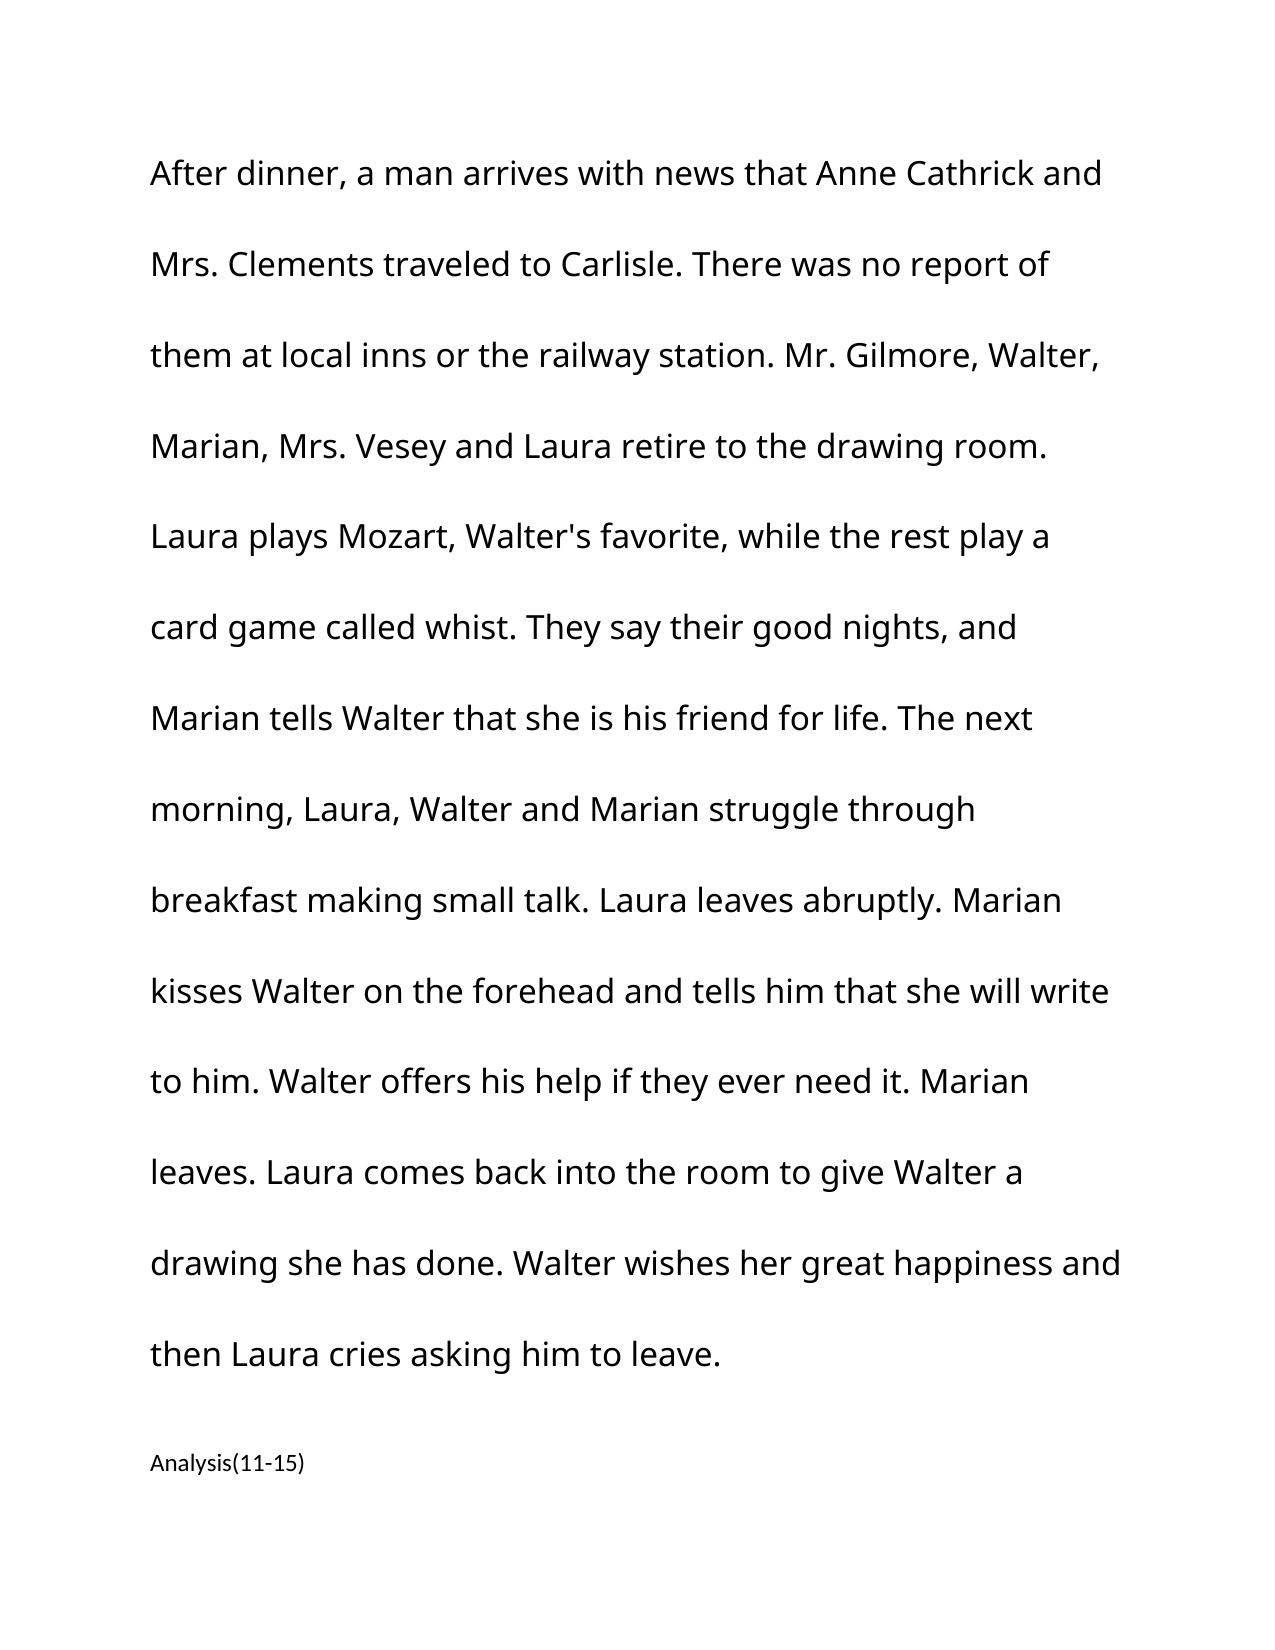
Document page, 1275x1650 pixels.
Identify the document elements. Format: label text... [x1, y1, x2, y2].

text Analysis(11-15) [150, 1447, 1125, 1477]
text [150, 150, 1125, 1376]
